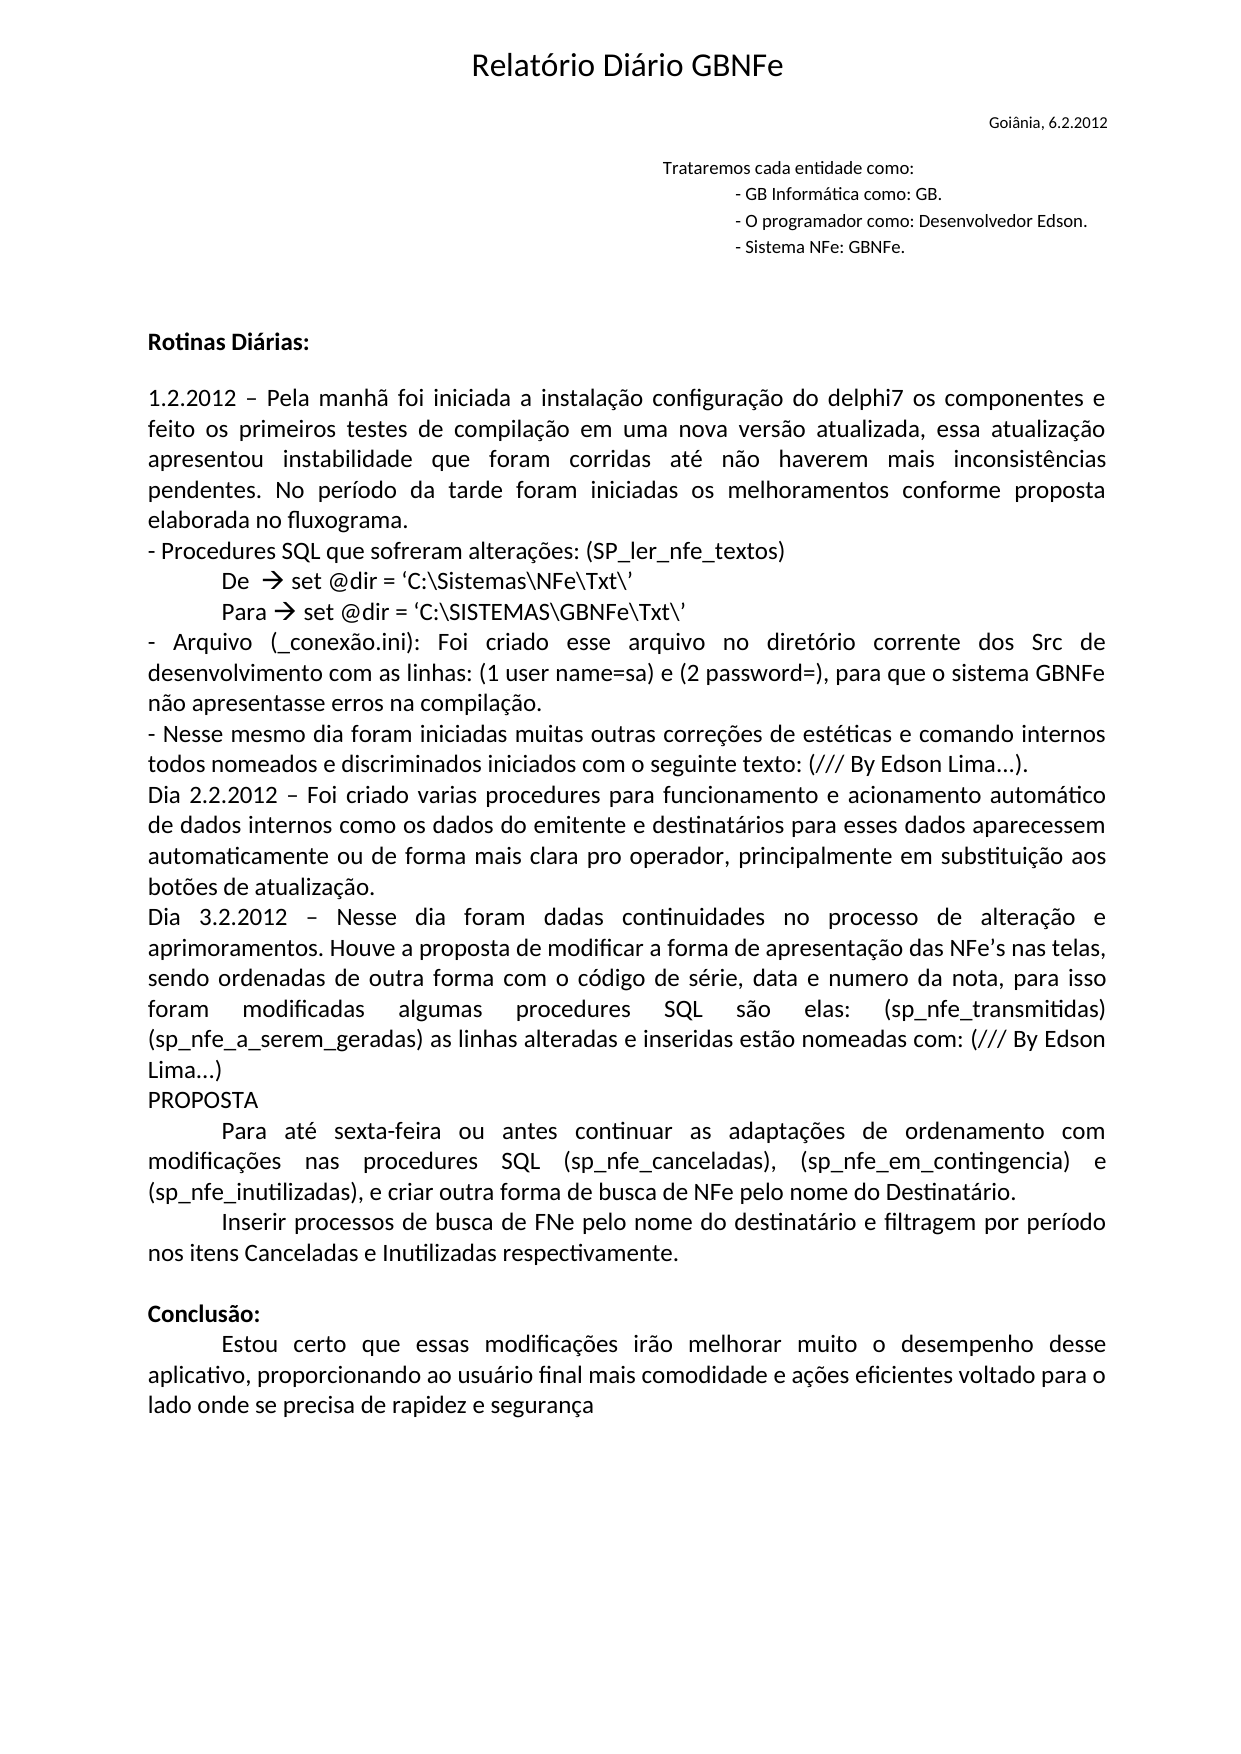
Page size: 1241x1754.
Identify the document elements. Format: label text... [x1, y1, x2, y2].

list Trataremos cada entidade como: [663, 156, 1107, 179]
list - GB Informática como: GB. [663, 182, 1107, 205]
text Para set @dir = ‘C:\SISTEMAS\GBNFe\Txt\’ [148, 596, 1107, 627]
text PROPOSTA [148, 1084, 1107, 1115]
list - Sistema NFe: GBNFe. [663, 235, 1107, 258]
text Goiânia, 6.2.2012 [148, 112, 1107, 132]
text - Procedures SQL que sofreram alterações: (SP_ler_nfe_textos) [148, 535, 1107, 566]
text 1.2.2012 – Pela manhã foi iniciada a instalação configuração do delphi7 os componentes e feito os primeiros testes de compilação em uma nova versão atualizada, essa atualização apresentou instabilidade que foram corridas até não haverem mais inconsistências pendentes. No período da tarde foram iniciadas os melhoramentos conforme proposta elaborada no fluxograma. [148, 382, 1107, 535]
text Inserir processos de busca de FNe pelo nome do destinatário e filtragem por período nos itens Canceladas e Inutilizadas respectivamente. [148, 1206, 1107, 1267]
text Dia 3.2.2012 – Nesse dia foram dadas continuidades no processo de alteração e aprimoramentos. Houve a proposta de modificar a forma de apresentação das NFe’s nas telas, sendo ordenadas de outra forma com o código de série, data e numero da nota, para isso foram modificadas algumas procedures SQL são elas: (sp_nfe_transmitidas) (sp_nfe_a_serem_geradas) as linhas alteradas e inseridas estão nomeadas com: (/// By Edson Lima...) [148, 901, 1107, 1084]
text De set @dir = ‘C:\Sistemas\NFe\Txt\’ [148, 566, 1107, 596]
text Dia 2.2.2012 – Foi criado varias procedures para funcionamento e acionamento automático de dados internos como os dados do emitente e destinatários para esses dados aparecessem automaticamente ou de forma mais clara pro operador, principalmente em substituição aos botões de atualização. [148, 779, 1107, 901]
text Rotinas Diárias: [148, 327, 1107, 357]
text - Nesse mesmo dia foram iniciadas muitas outras correções de estéticas e comando internos todos nomeados e discriminados iniciados com o seguinte texto: (/// By Edson Lima...). [148, 718, 1107, 779]
text Conclusão: [148, 1298, 1107, 1328]
text Relatório Diário GBNFe [148, 44, 1107, 85]
text Estou certo que essas modificações irão melhorar muito o desempenho desse aplicativo, proporcionando ao usuário final mais comodidade e ações eficientes voltado para o lado onde se precisa de rapidez e segurança [148, 1328, 1107, 1420]
list - O programador como: Desenvolvedor Edson. [663, 209, 1107, 232]
text - Arquivo (_conexão.ini): Foi criado esse arquivo no diretório corrente dos Src de desenvolvimento com as linhas: (1 user name=sa) e (2 password=), para que o sistema GBNFe não apresentasse erros na compilação. [148, 627, 1107, 718]
text Para até sexta-feira ou antes continuar as adaptações de ordenamento com modificações nas procedures SQL (sp_nfe_canceladas), (sp_nfe_em_contingencia) e (sp_nfe_inutilizadas), e criar outra forma de busca de NFe pelo nome do Destinatário. [148, 1115, 1107, 1206]
